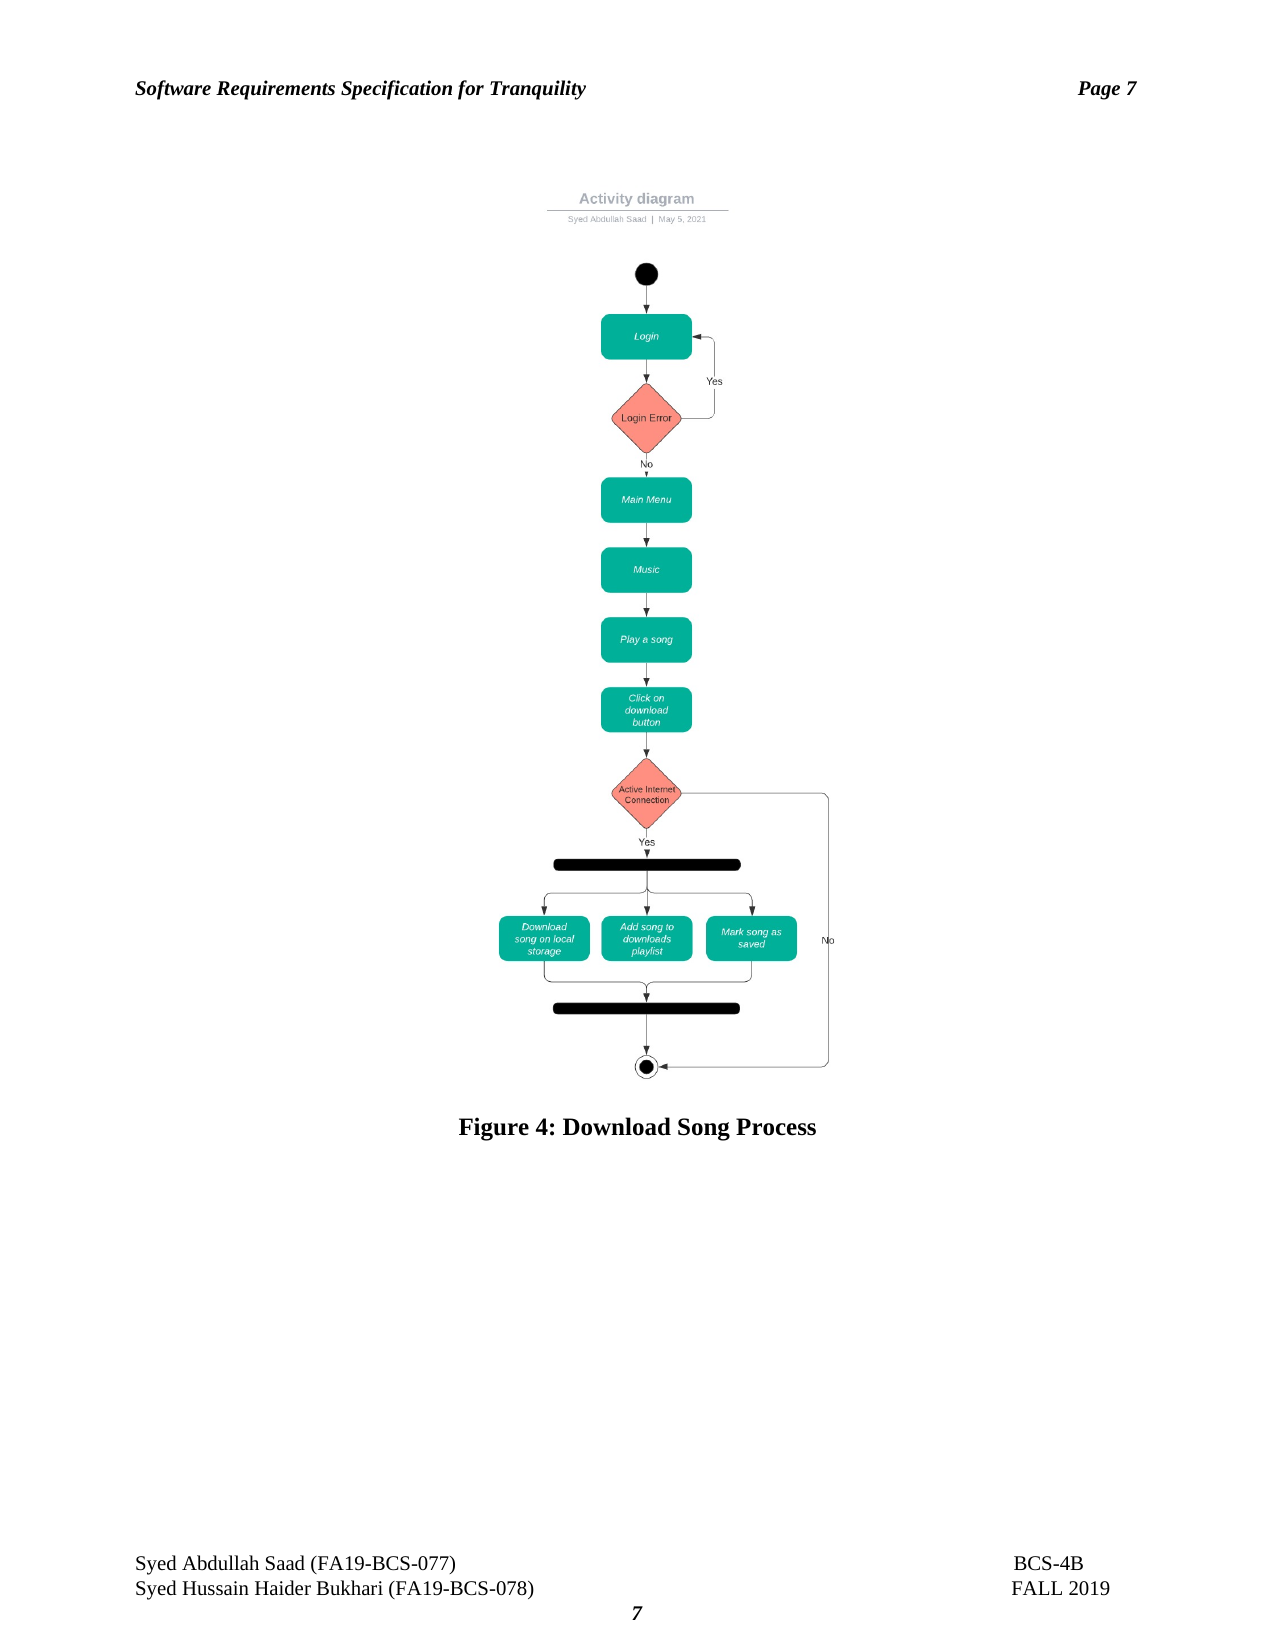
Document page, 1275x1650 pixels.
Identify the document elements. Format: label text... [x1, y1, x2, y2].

text Figure 4: Download Song Process [135, 1116, 1140, 1141]
picture [135, 150, 1140, 1116]
